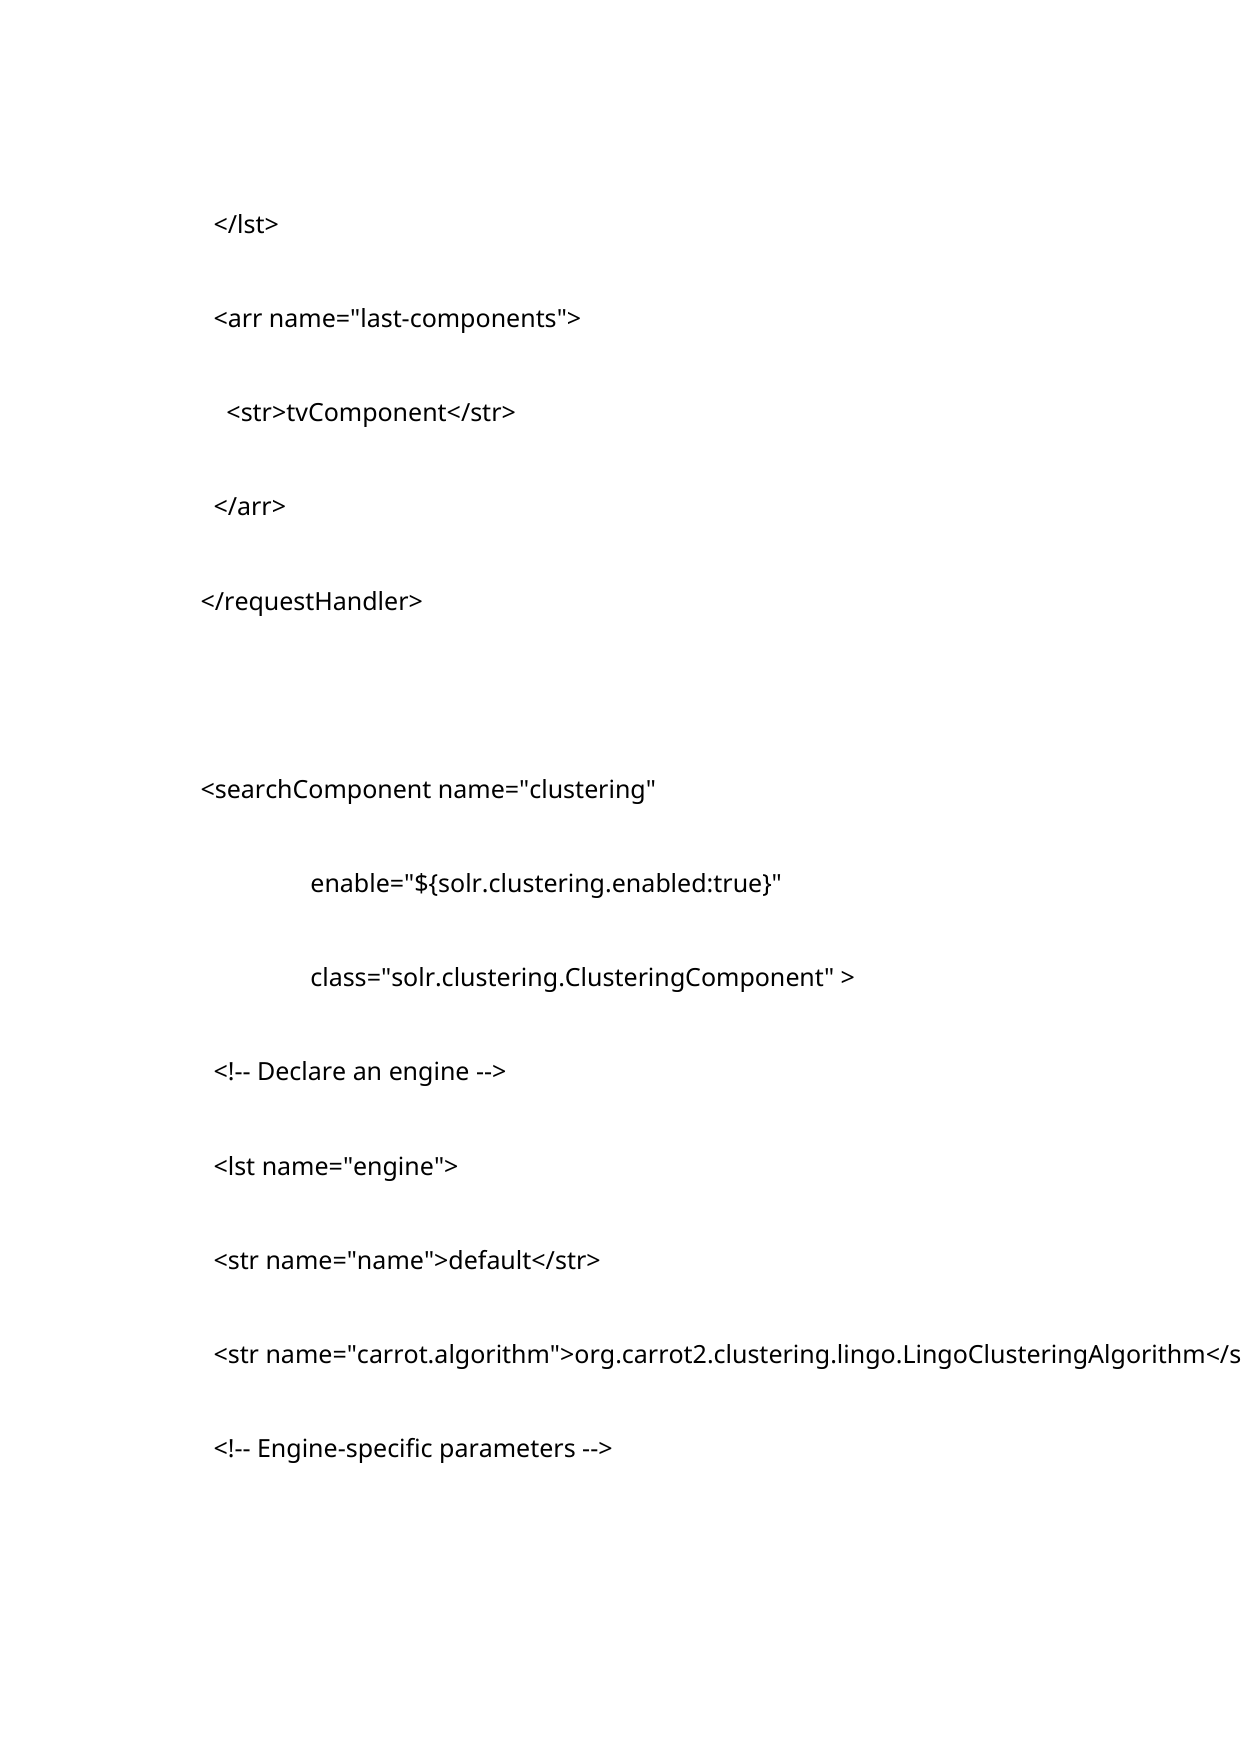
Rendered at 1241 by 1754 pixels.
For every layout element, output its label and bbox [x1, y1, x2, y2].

table_header [188, 162, 1240, 1509]
